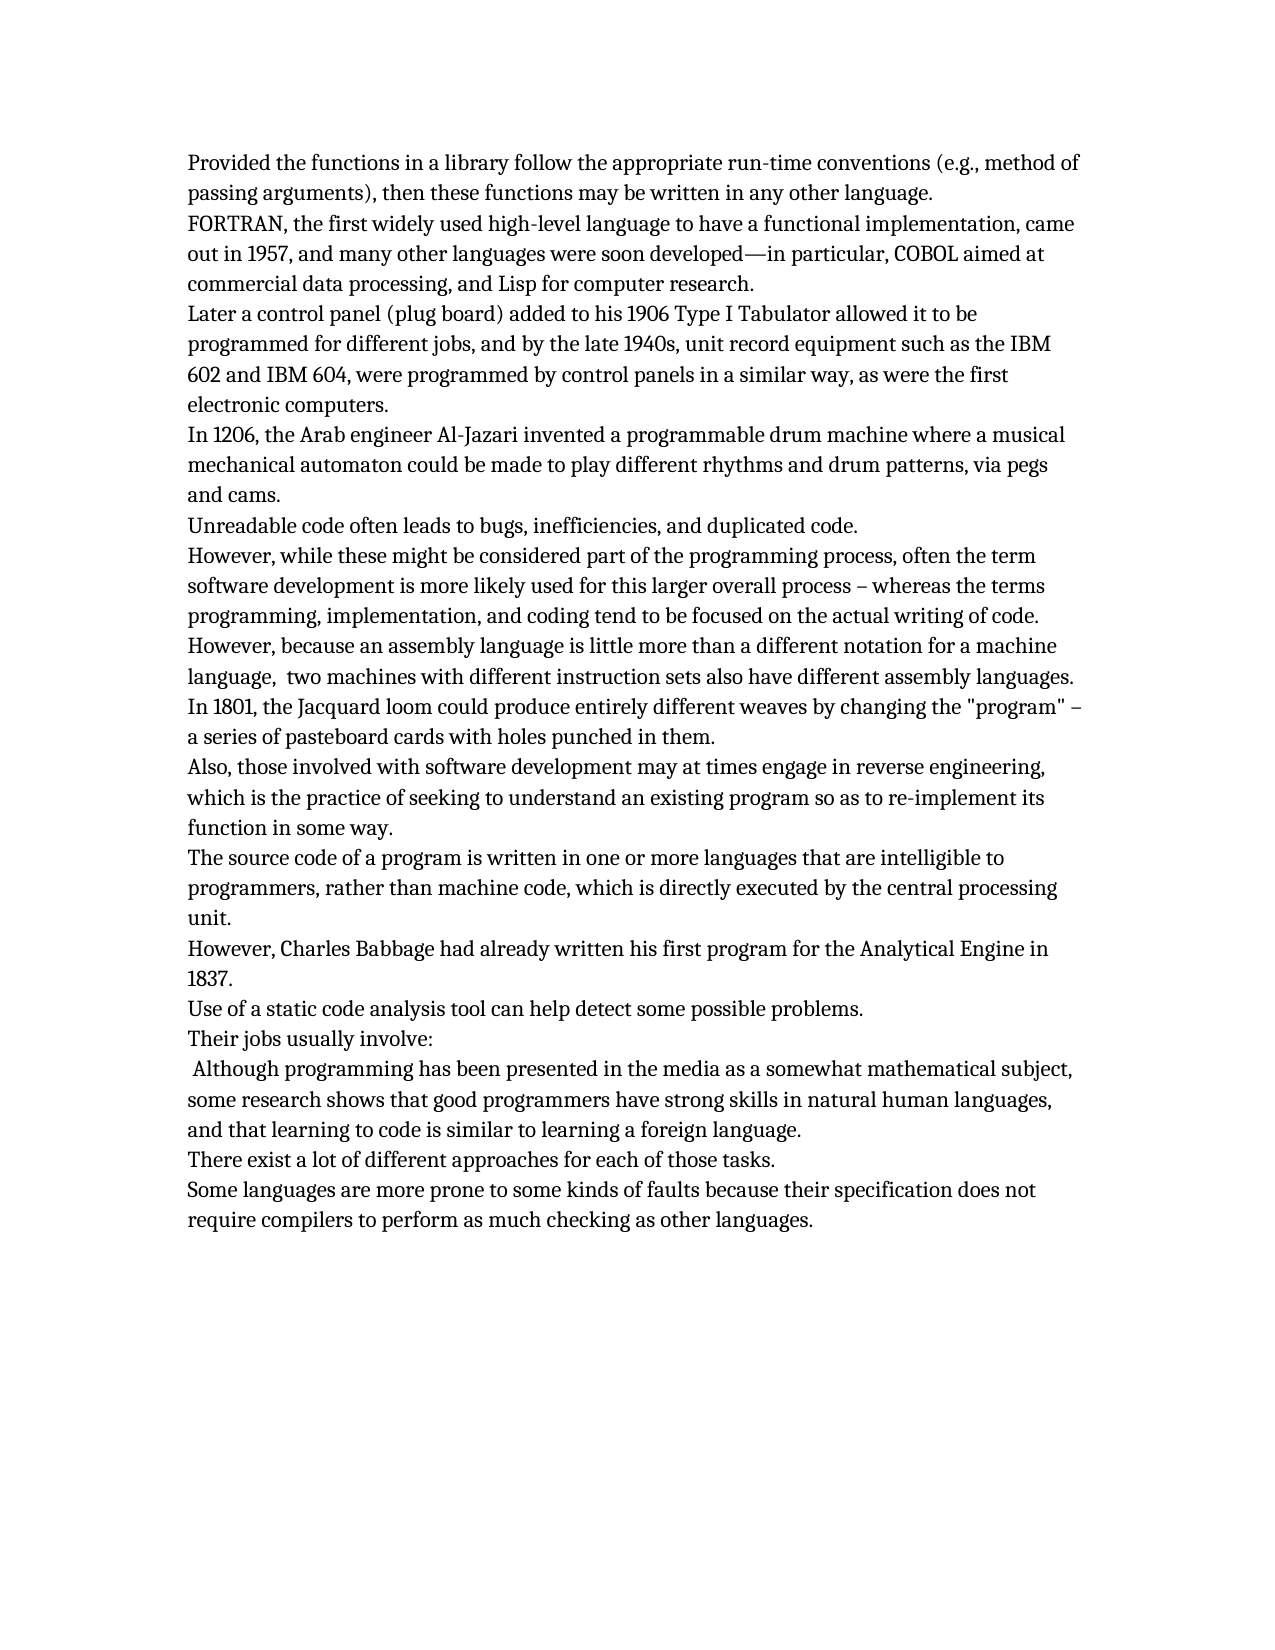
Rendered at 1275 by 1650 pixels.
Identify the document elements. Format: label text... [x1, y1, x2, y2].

text Provided the functions in a library follow the appropriate run-time conventions (e.g., method of passing arguments), then these functions may be written in any other language. FORTRAN, the first widely used high-level language to have a functional implementation, came out in 1957, and many other languages were soon developed—in particular, COBOL aimed at commercial data processing, and Lisp for computer research. Later a control panel (plug board) added to his 1906 Type I Tabulator allowed it to be programmed for different jobs, and by the late 1940s, unit record equipment such as the IBM 602 and IBM 604, were programmed by control panels in a similar way, as were the first electronic computers. In 1206, the Arab engineer Al-Jazari invented a programmable drum machine where a musical mechanical automaton could be made to play different rhythms and drum patterns, via pegs and cams. Unreadable code often leads to bugs, inefficiencies, and duplicated code. However, while these might be considered part of the programming process, often the term software development is more likely used for this larger overall process – whereas the terms programming, implementation, and coding tend to be focused on the actual writing of code. However, because an assembly language is little more than a different notation for a machine language, two machines with different instruction sets also have different assembly languages. In 1801, the Jacquard loom could produce entirely different weaves by changing the "program" – a series of pasteboard cards with holes punched in them. Also, those involved with software development may at times engage in reverse engineering, which is the practice of seeking to understand an existing program so as to re-implement its function in some way. The source code of a program is written in one or more languages that are intelligible to programmers, rather than machine code, which is directly executed by the central processing unit. However, Charles Babbage had already written his first program for the Analytical Engine in 1837. Use of a static code analysis tool can help detect some possible problems. Their jobs usually involve: Although programming has been presented in the media as a somewhat mathematical subject, some research shows that good programmers have strong skills in natural human languages, and that learning to code is similar to learning a foreign language. There exist a lot of different approaches for each of those tasks. Some languages are more prone to some kinds of faults because their specification does not require compilers to perform as much checking as other languages. [187, 150, 1087, 1234]
